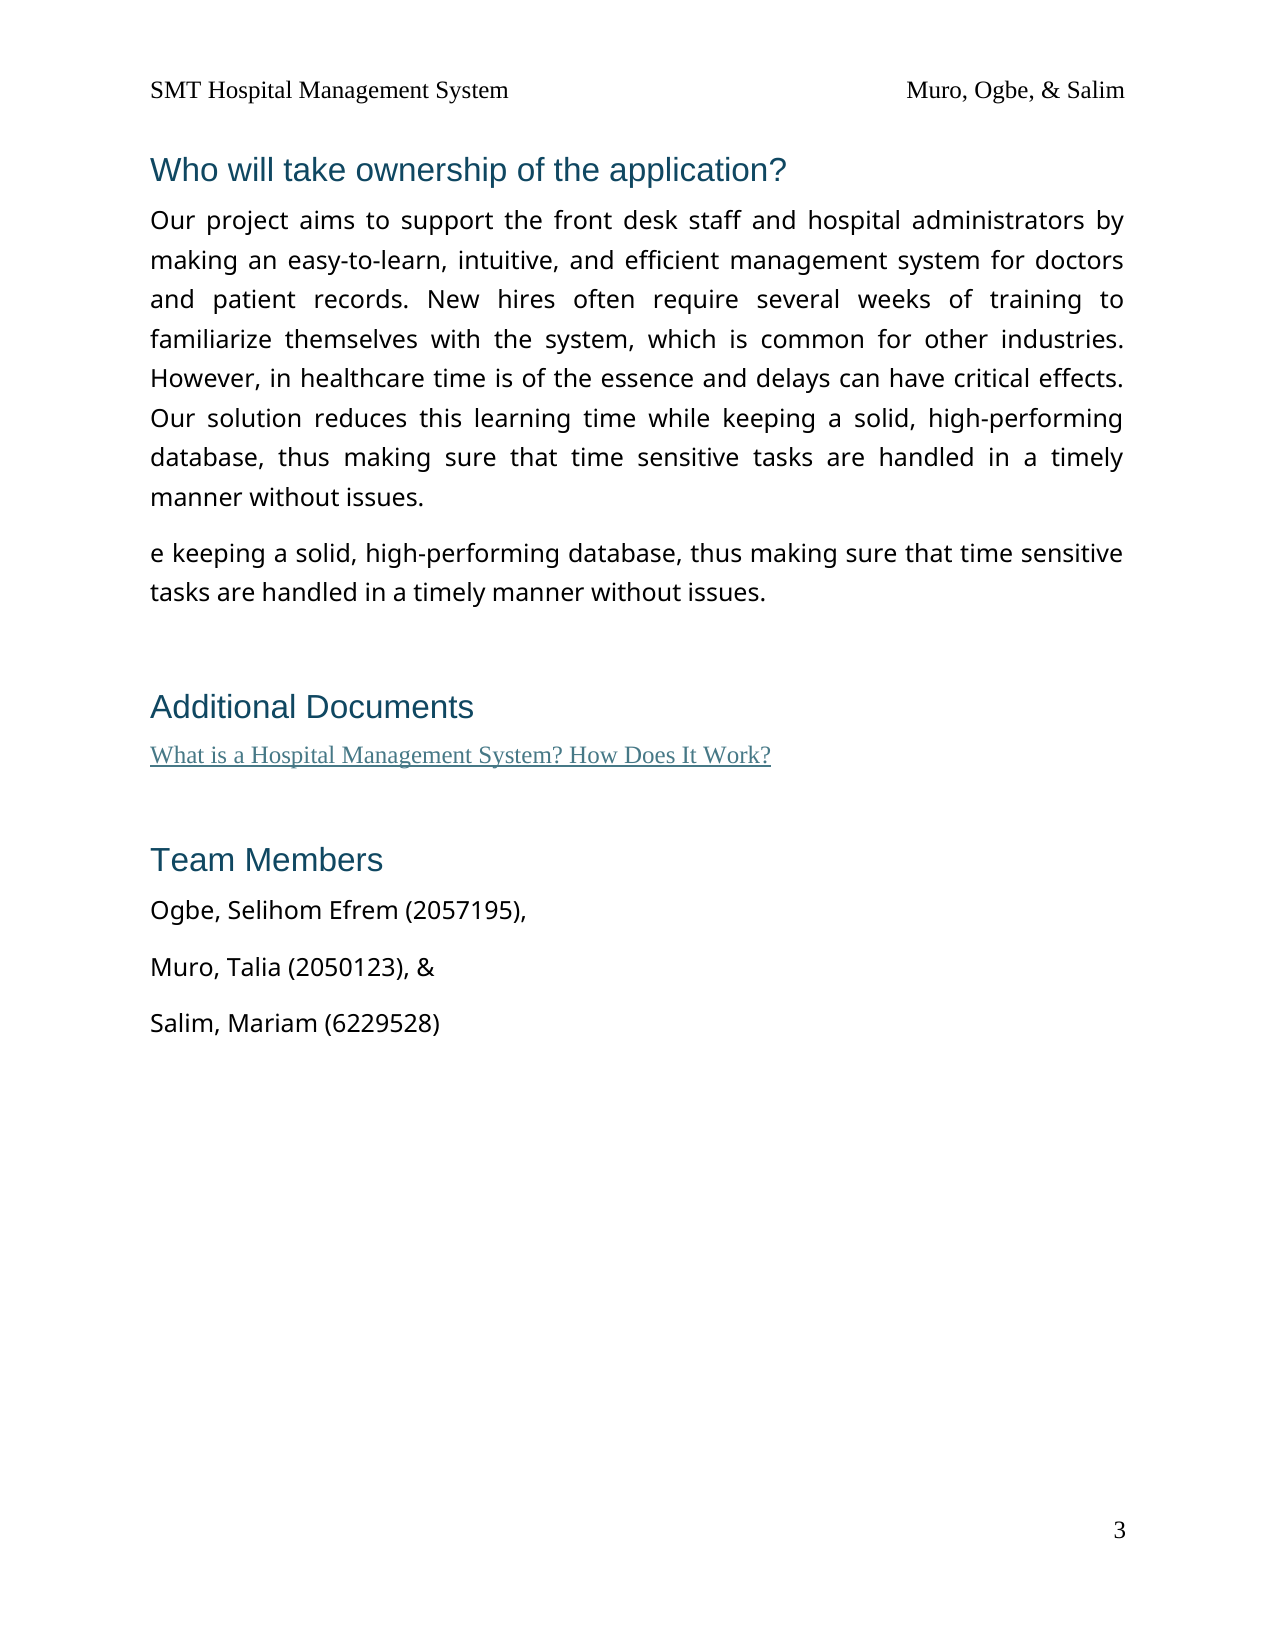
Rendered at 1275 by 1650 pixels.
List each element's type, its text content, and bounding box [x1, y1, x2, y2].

text Salim, Mariam (6229528) [150, 1005, 1125, 1039]
subtitle Additional Documents [150, 687, 1125, 726]
text What is a Hospital Management System? How Does It Work? [150, 740, 1125, 769]
text Ogbe, Selihom Efrem (2057195), [150, 893, 1125, 927]
text Our project aims to support the front desk staff and hospital administrators by making an easy-to-learn, intuitive, and efficient management system for doctors and patient records. New hires often require several weeks of training to familiarize themselves with the system, which is common for other industries. However, in healthcare time is of the essence and delays can have critical effects. Our solution reduces this learning time while keeping a solid, high-performing database, thus making sure that time sensitive tasks are handled in a timely manner without issues. [150, 203, 1125, 513]
text e keeping a solid, high-performing database, thus making sure that time sensitive tasks are handled in a timely manner without issues. [150, 535, 1125, 609]
subtitle Team Members [150, 840, 1125, 878]
subtitle Who will take ownership of the application? [150, 150, 1125, 188]
text Muro, Talia (2050123), & [150, 949, 1125, 983]
